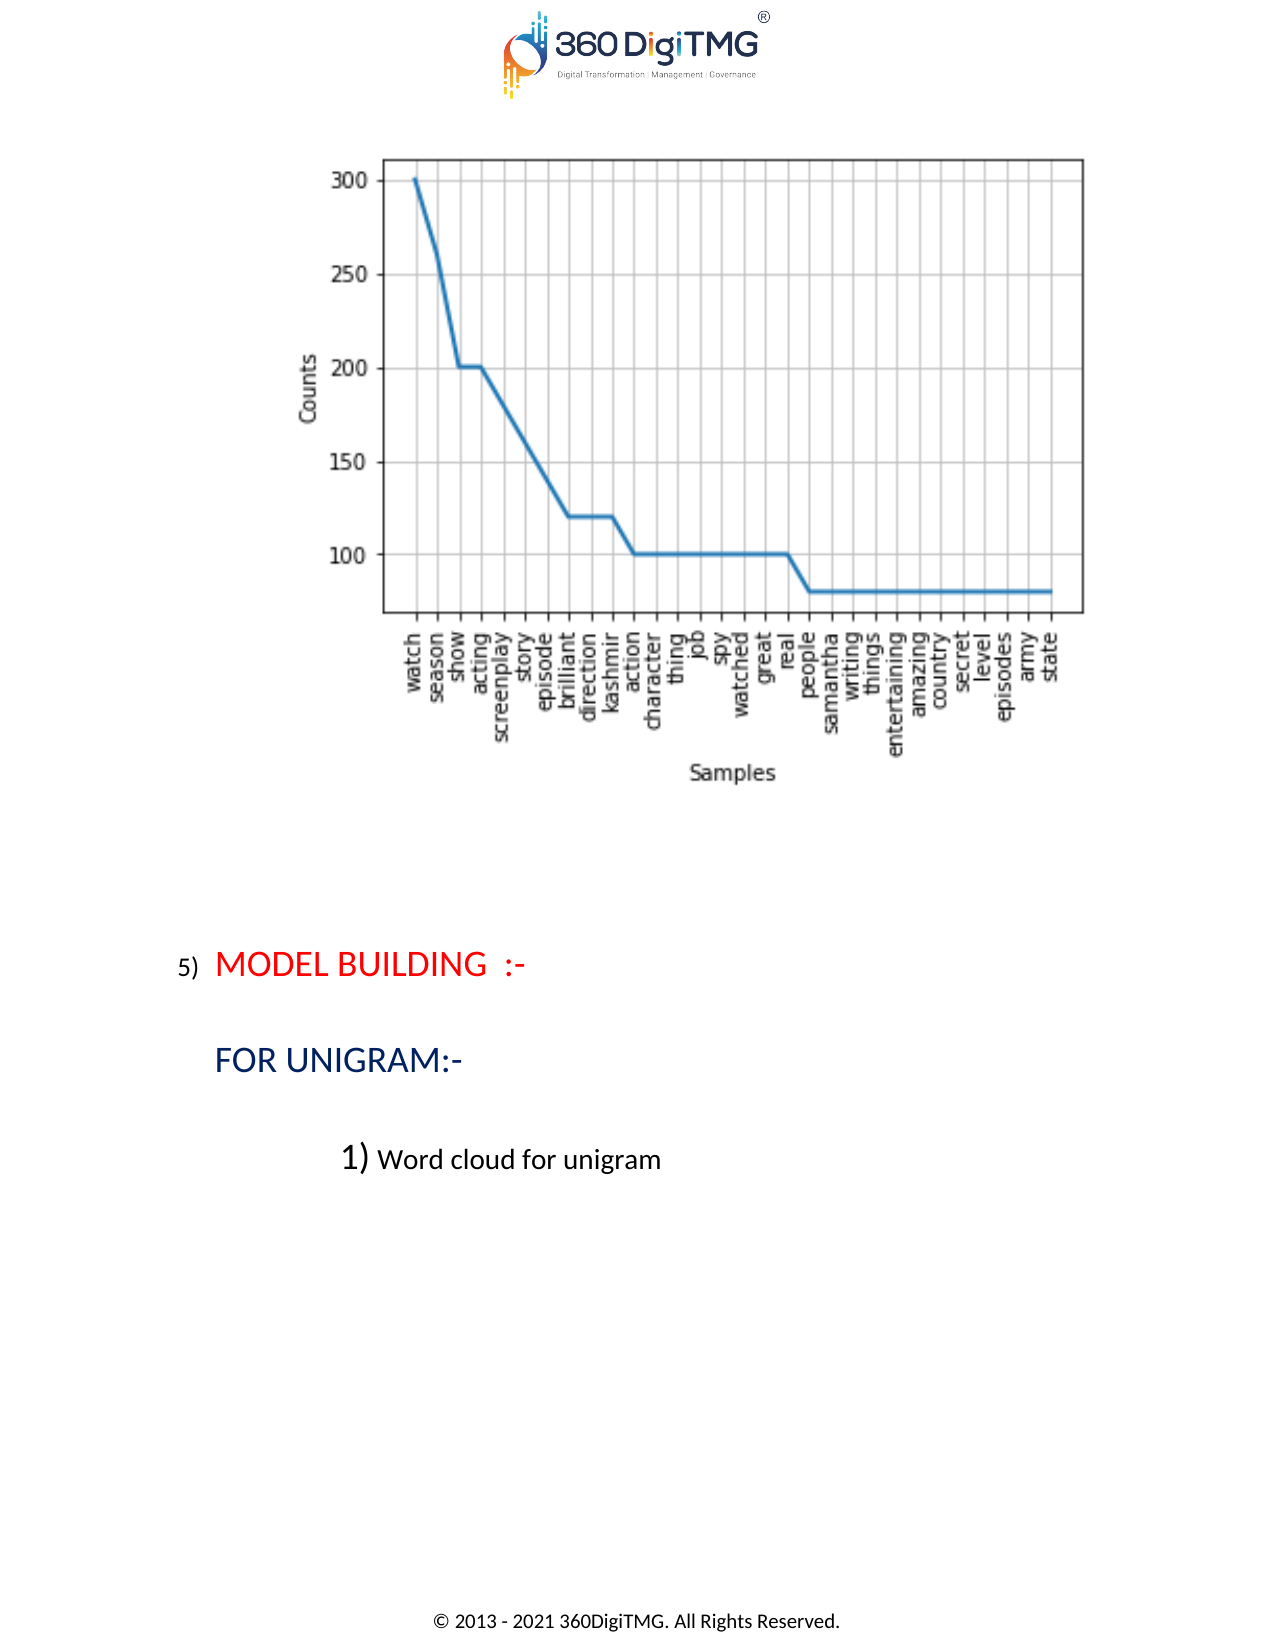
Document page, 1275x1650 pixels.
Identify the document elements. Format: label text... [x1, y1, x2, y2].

picture [285, 145, 1097, 800]
picture [499, 6, 774, 104]
list Word cloud for unigram [339, 1133, 1133, 1179]
list MODEL BUILDING :- [177, 939, 1133, 985]
list FOR UNIGRAM:- [214, 1036, 1133, 1082]
